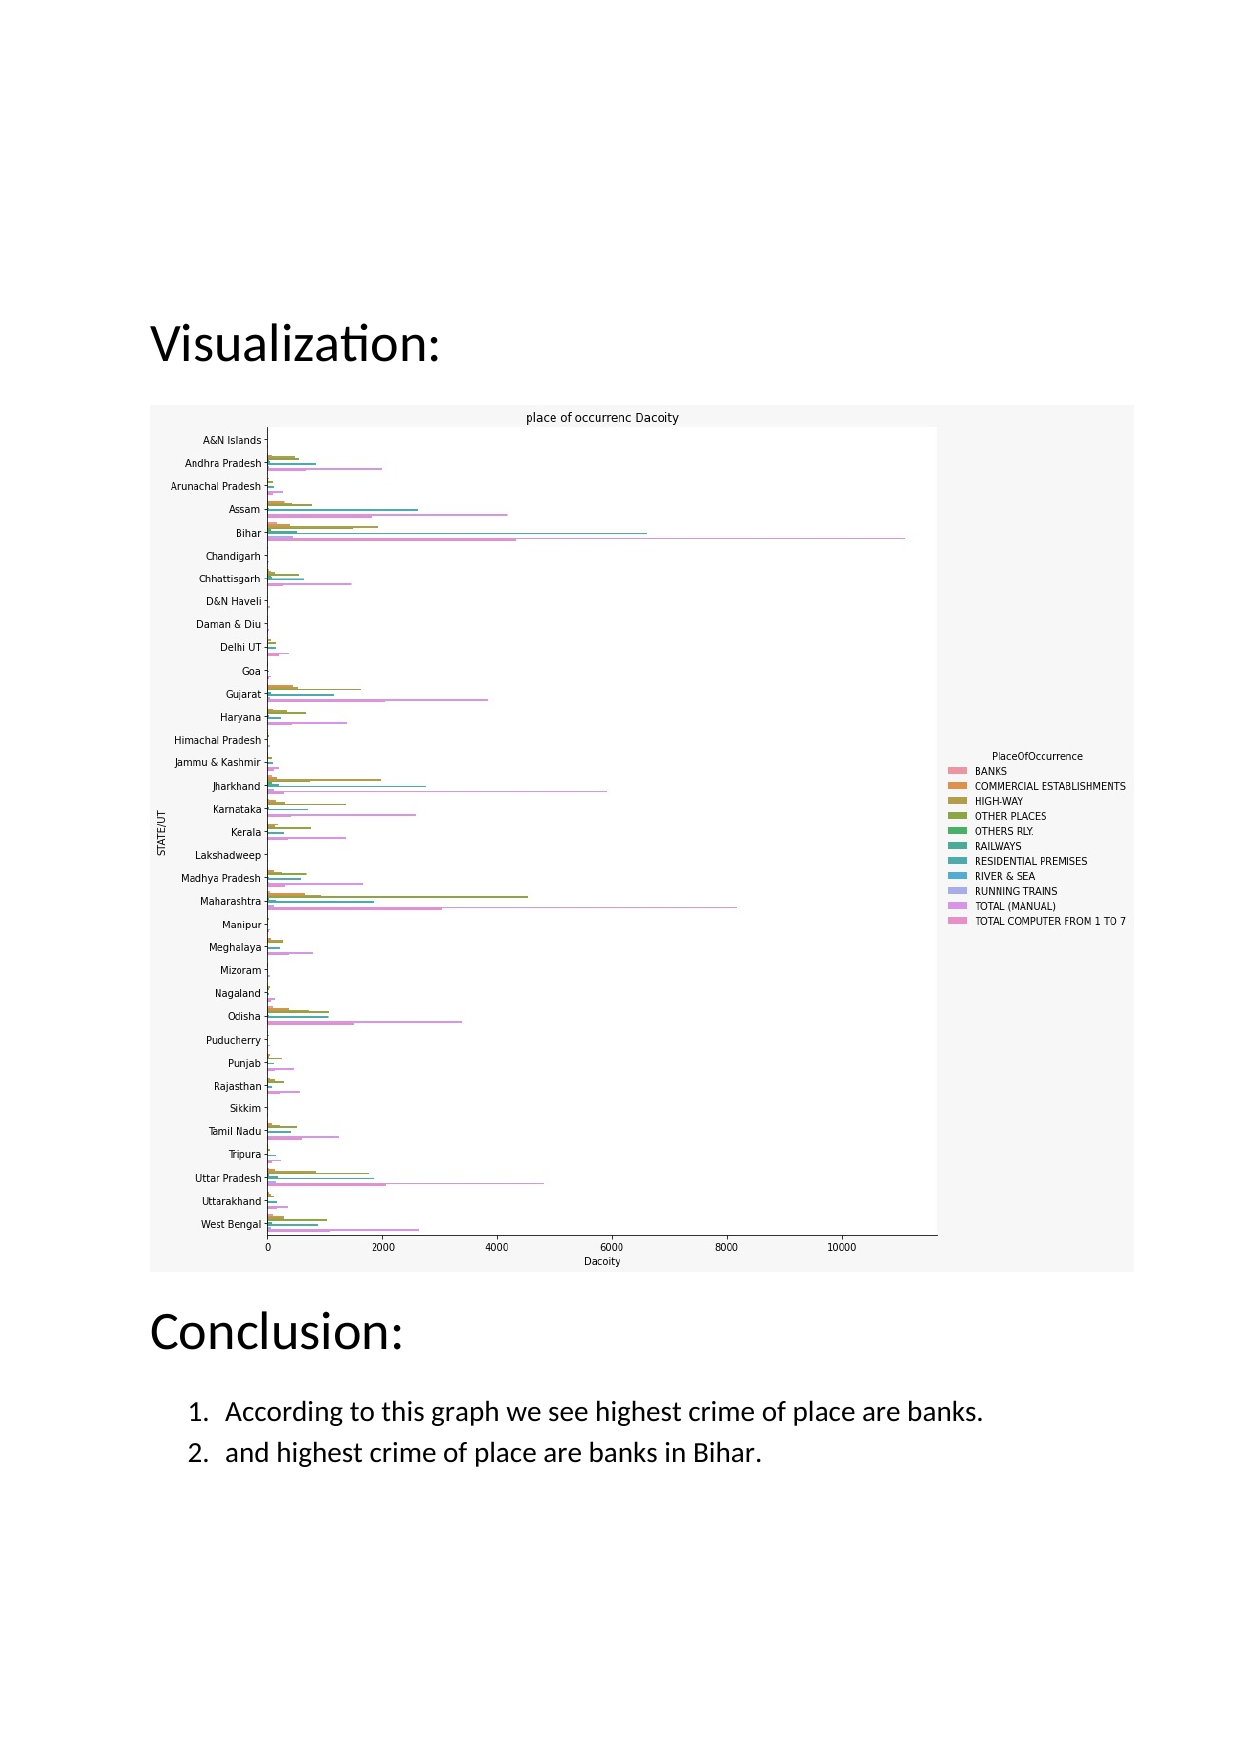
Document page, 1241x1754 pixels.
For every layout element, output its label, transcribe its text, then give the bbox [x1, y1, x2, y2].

picture [150, 405, 1134, 1272]
list According to this graph we see highest crime of place are banks. [187, 1393, 1090, 1429]
text Visualization: [150, 309, 1090, 375]
list and highest crime of place are banks in Bihar. [187, 1434, 1090, 1470]
text Conclusion: [150, 1297, 1090, 1363]
